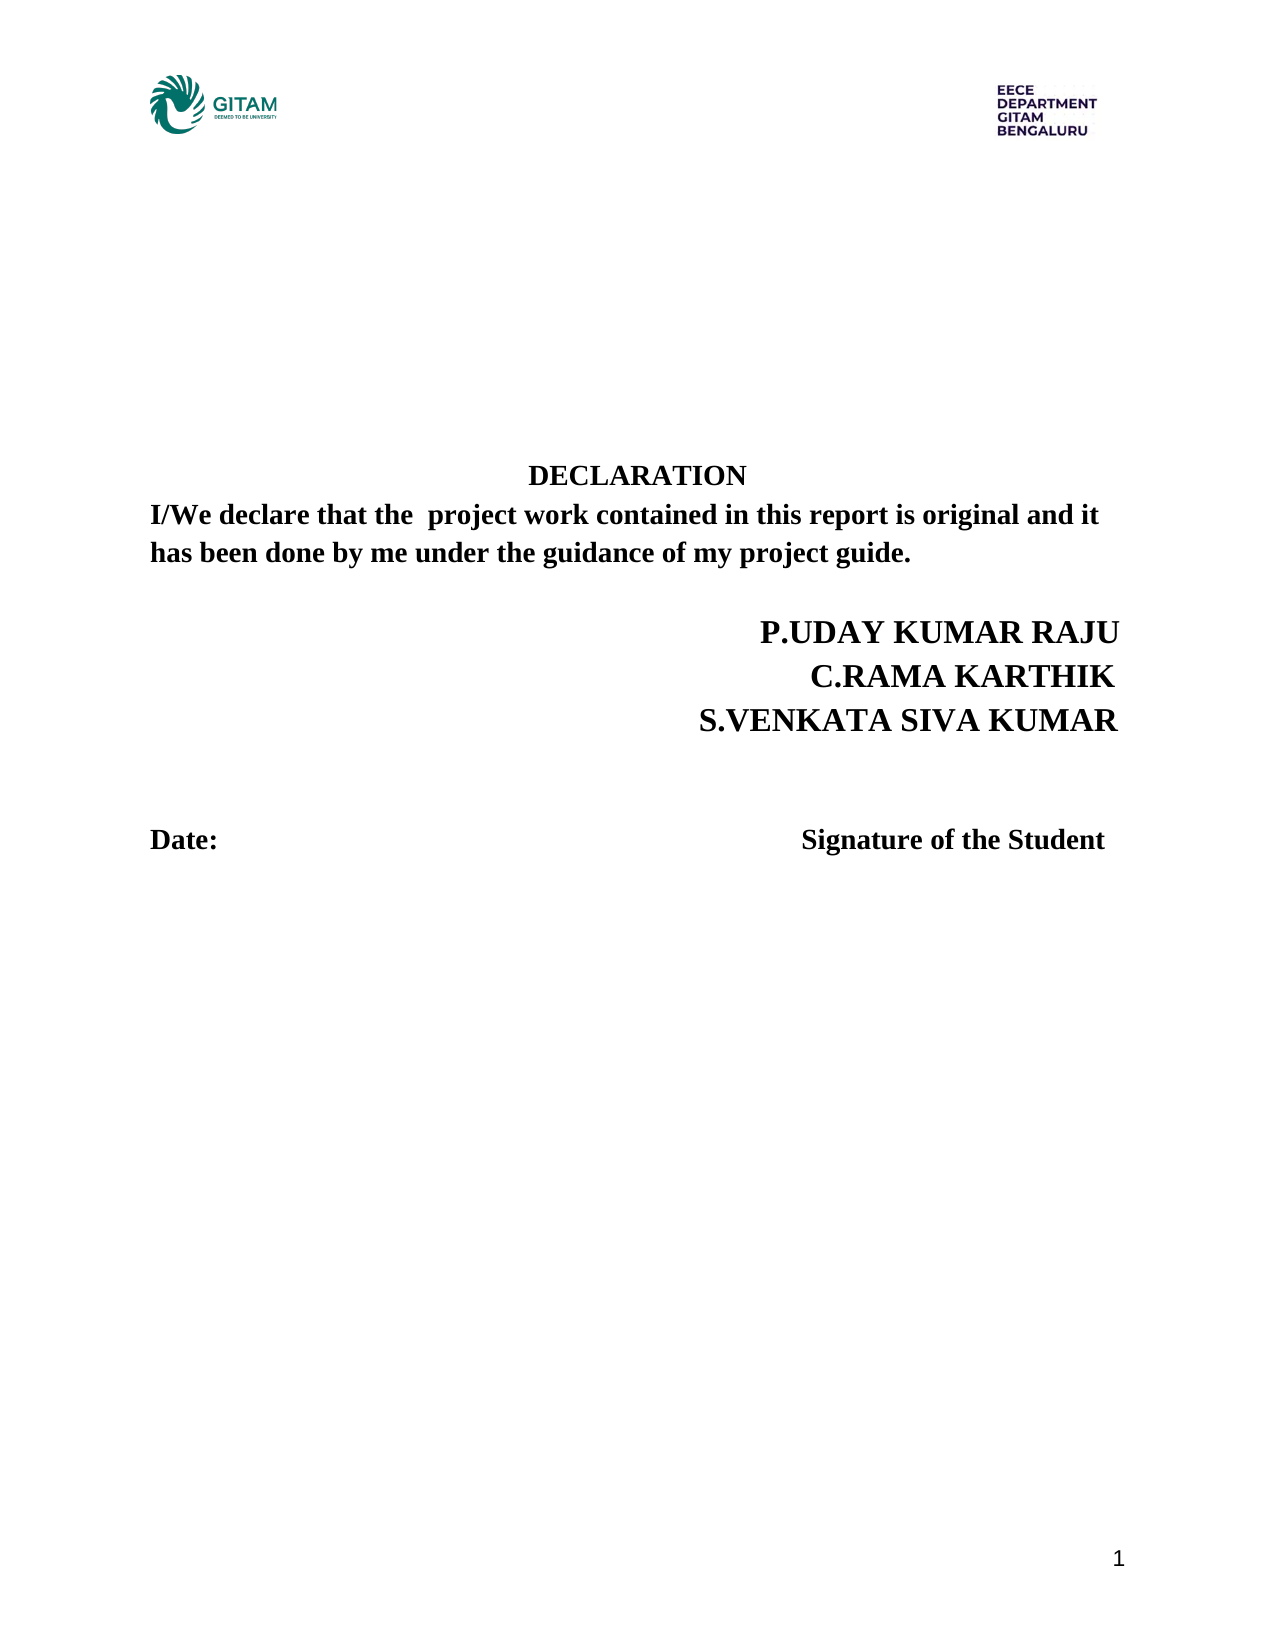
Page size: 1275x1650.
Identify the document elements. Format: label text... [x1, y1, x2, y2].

text I/We declare that the project work contained in this report is original and it has been done by me under the guidance of my project guide. [150, 497, 1125, 569]
picture [993, 78, 1105, 141]
picture [150, 75, 277, 134]
text S.VENKATA SIVA KUMAR [150, 701, 1125, 739]
text C.RAMA KARTHIK [150, 657, 1125, 695]
text DECLARATION [150, 458, 1125, 492]
text P.UDAY KUMAR RAJU [150, 612, 1125, 651]
text Date: Signature of the Student [150, 822, 1125, 855]
